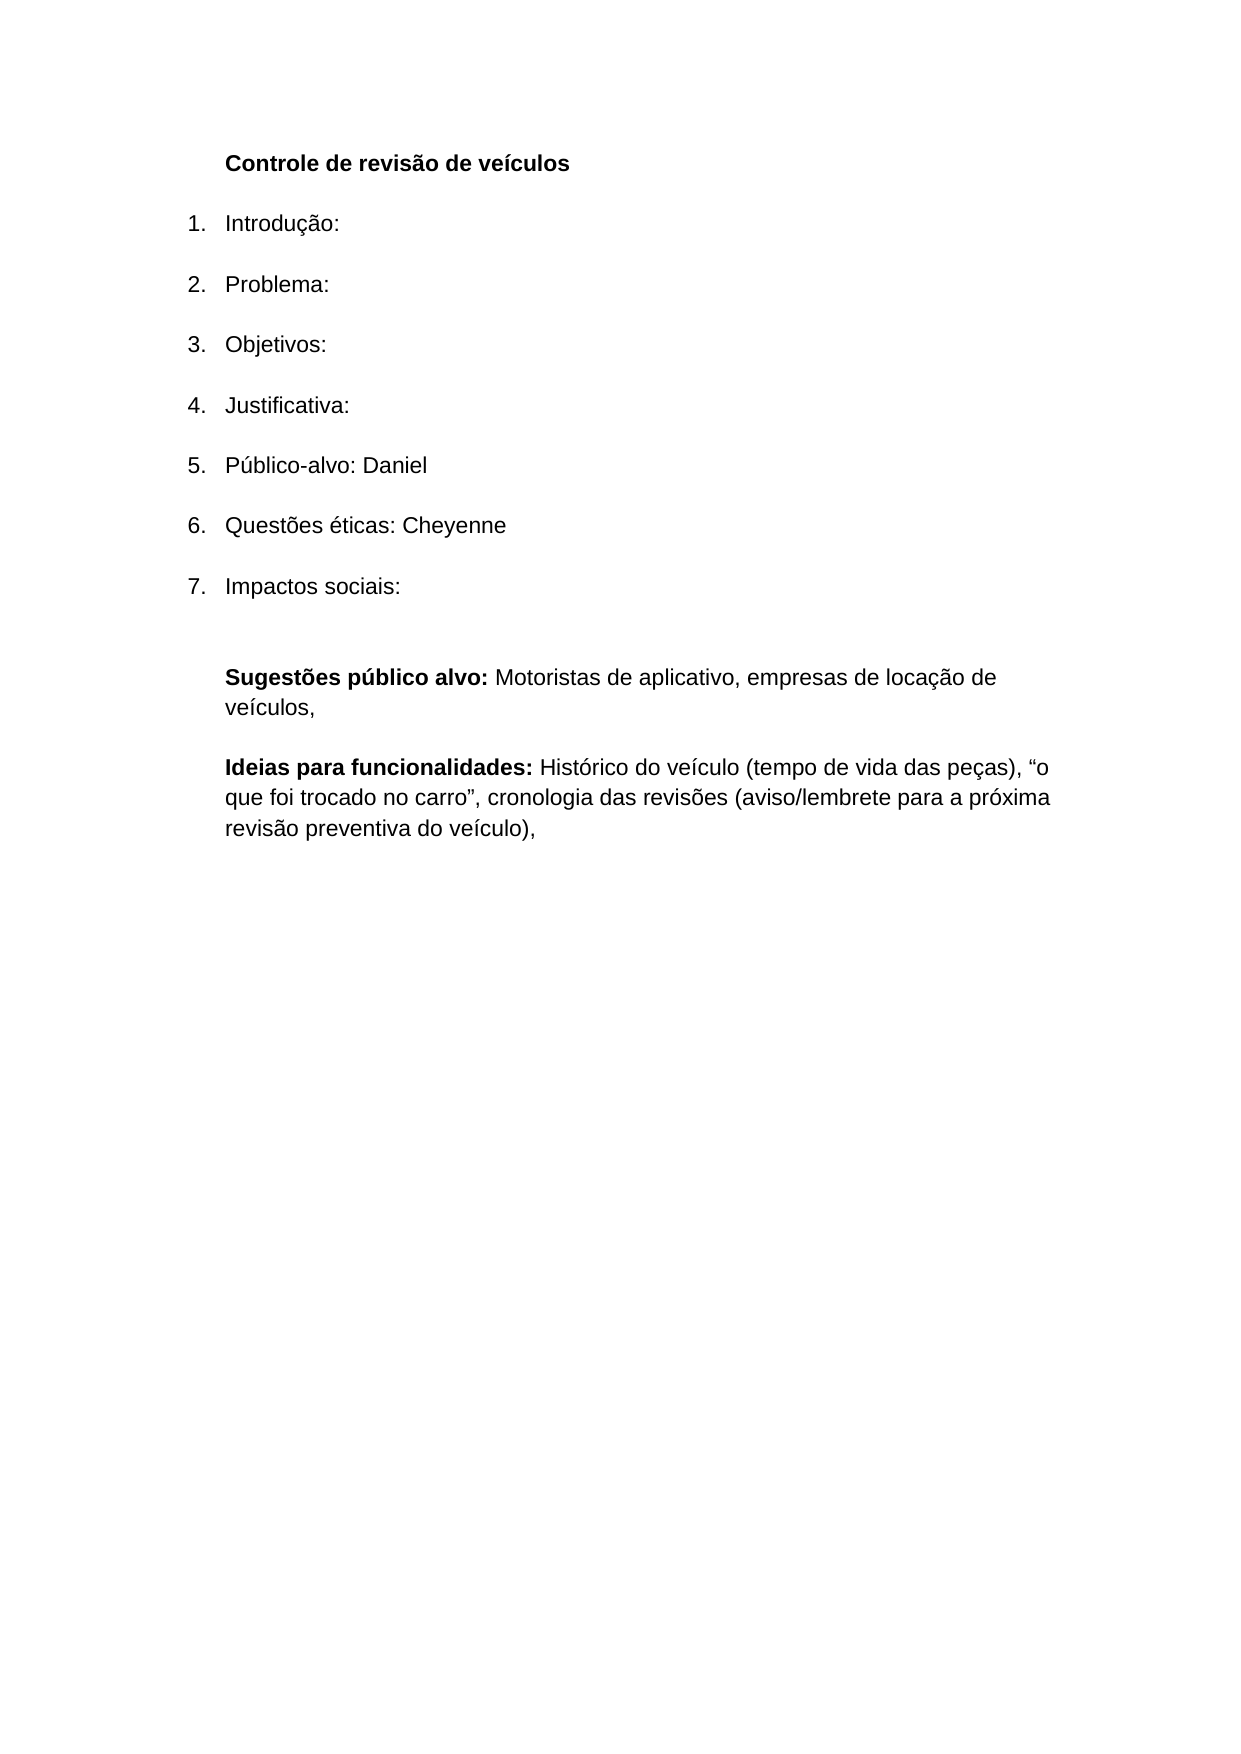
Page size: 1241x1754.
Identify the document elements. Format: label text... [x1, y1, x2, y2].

text Sugestões público alvo: Motoristas de aplicativo, empresas de locação de veículos, [225, 663, 1090, 720]
list Introdução: [187, 210, 1090, 237]
list Impactos sociais: [187, 573, 1090, 599]
list Objetivos: [187, 331, 1090, 358]
text Controle de revisão de veículos [225, 150, 1090, 176]
list Justificativa: [187, 392, 1090, 418]
list Problema: [187, 271, 1090, 297]
list Questões éticas: Cheyenne [187, 512, 1090, 539]
list Público-alvo: Daniel [187, 452, 1090, 478]
text Ideias para funcionalidades: Histórico do veículo (tempo de vida das peças), “o que foi trocado no carro”, cronologia das revisões (aviso/lembrete para a próxima revisão preventiva do veículo), [225, 754, 1090, 841]
